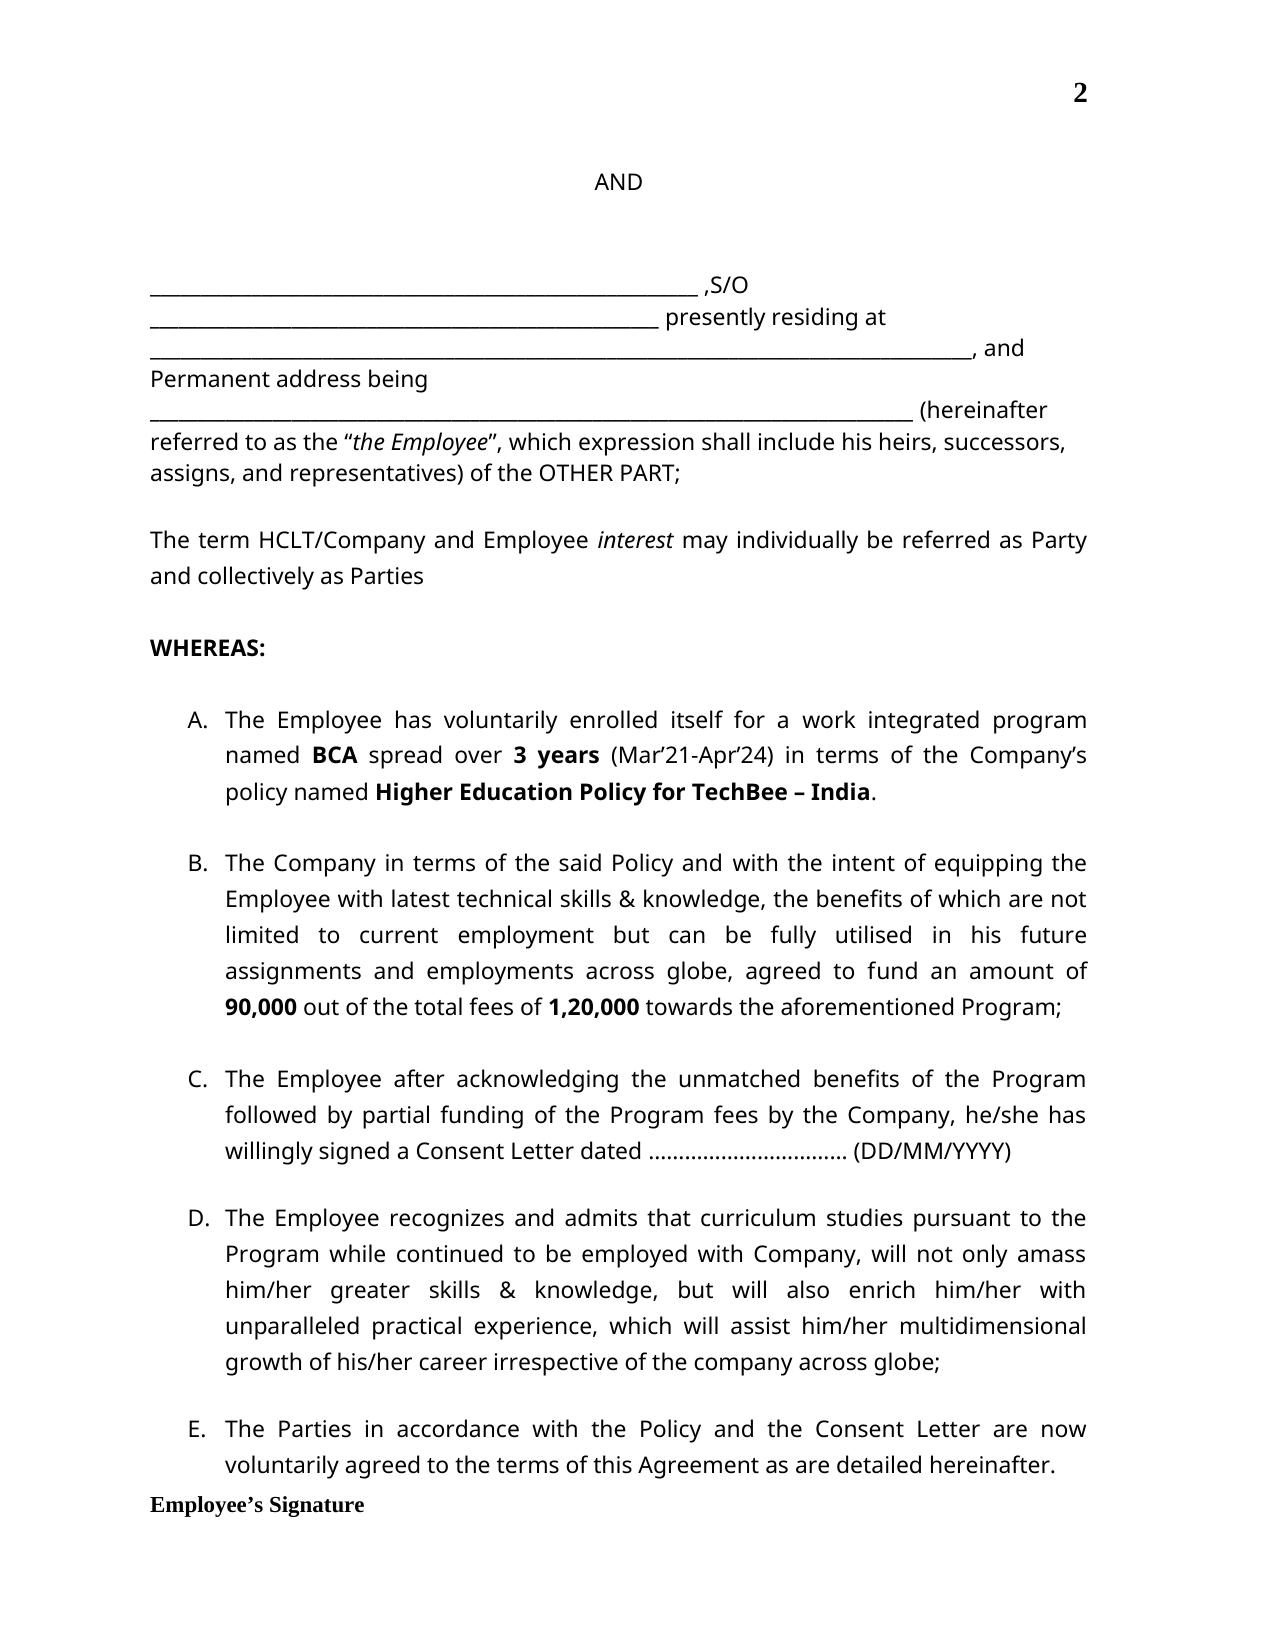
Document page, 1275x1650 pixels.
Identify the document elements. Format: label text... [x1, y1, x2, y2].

list The Employee has voluntarily enrolled itself for a work integrated program named BCA spread over 3 years (Mar’21-Apr’24) in terms of the Company’s policy named Higher Education Policy for TechBee – India. [187, 703, 1087, 807]
text The term HCLT/Company and Employee interest may individually be referred as Party and collectively as Parties [150, 524, 1087, 591]
list The Employee after acknowledging the unmatched benefits of the Program followed by partial funding of the Program fees by the Company, he/she has willingly signed a Consent Letter dated …………………………… (DD/MM/YYYY) [187, 1063, 1087, 1166]
text ______________________________________________________ ,S/O ______________________________________________________ presently residing at _________________________________________________________________________________, and Permanent address being _________________________________________________________________________________ (hereinafter referred to as the “the Employee”, which expression shall include his heirs, successors, assigns, and representatives) of the OTHER PART; [150, 269, 1087, 488]
text WHEREAS: [150, 632, 1087, 663]
list The Company in terms of the said Policy and with the intent of equipping the Employee with latest technical skills & knowledge, the benefits of which are not limited to current employment but can be fully utilised in his future assignments and employments across globe, agreed to fund an amount of 90,000 out of the total fees of 1,20,000 towards the aforementioned Program; [187, 847, 1087, 1022]
text AND [150, 166, 1087, 197]
list The Parties in accordance with the Policy and the Consent Letter are now voluntarily agreed to the terms of this Agreement as are detailed hereinafter. [187, 1413, 1087, 1480]
list The Employee recognizes and admits that curriculum studies pursuant to the Program while continued to be employed with Company, will not only amass him/her greater skills & knowledge, but will also enrich him/her with unparalleled practical experience, which will assist him/her multidimensional growth of his/her career irrespective of the company across globe; [187, 1202, 1087, 1377]
